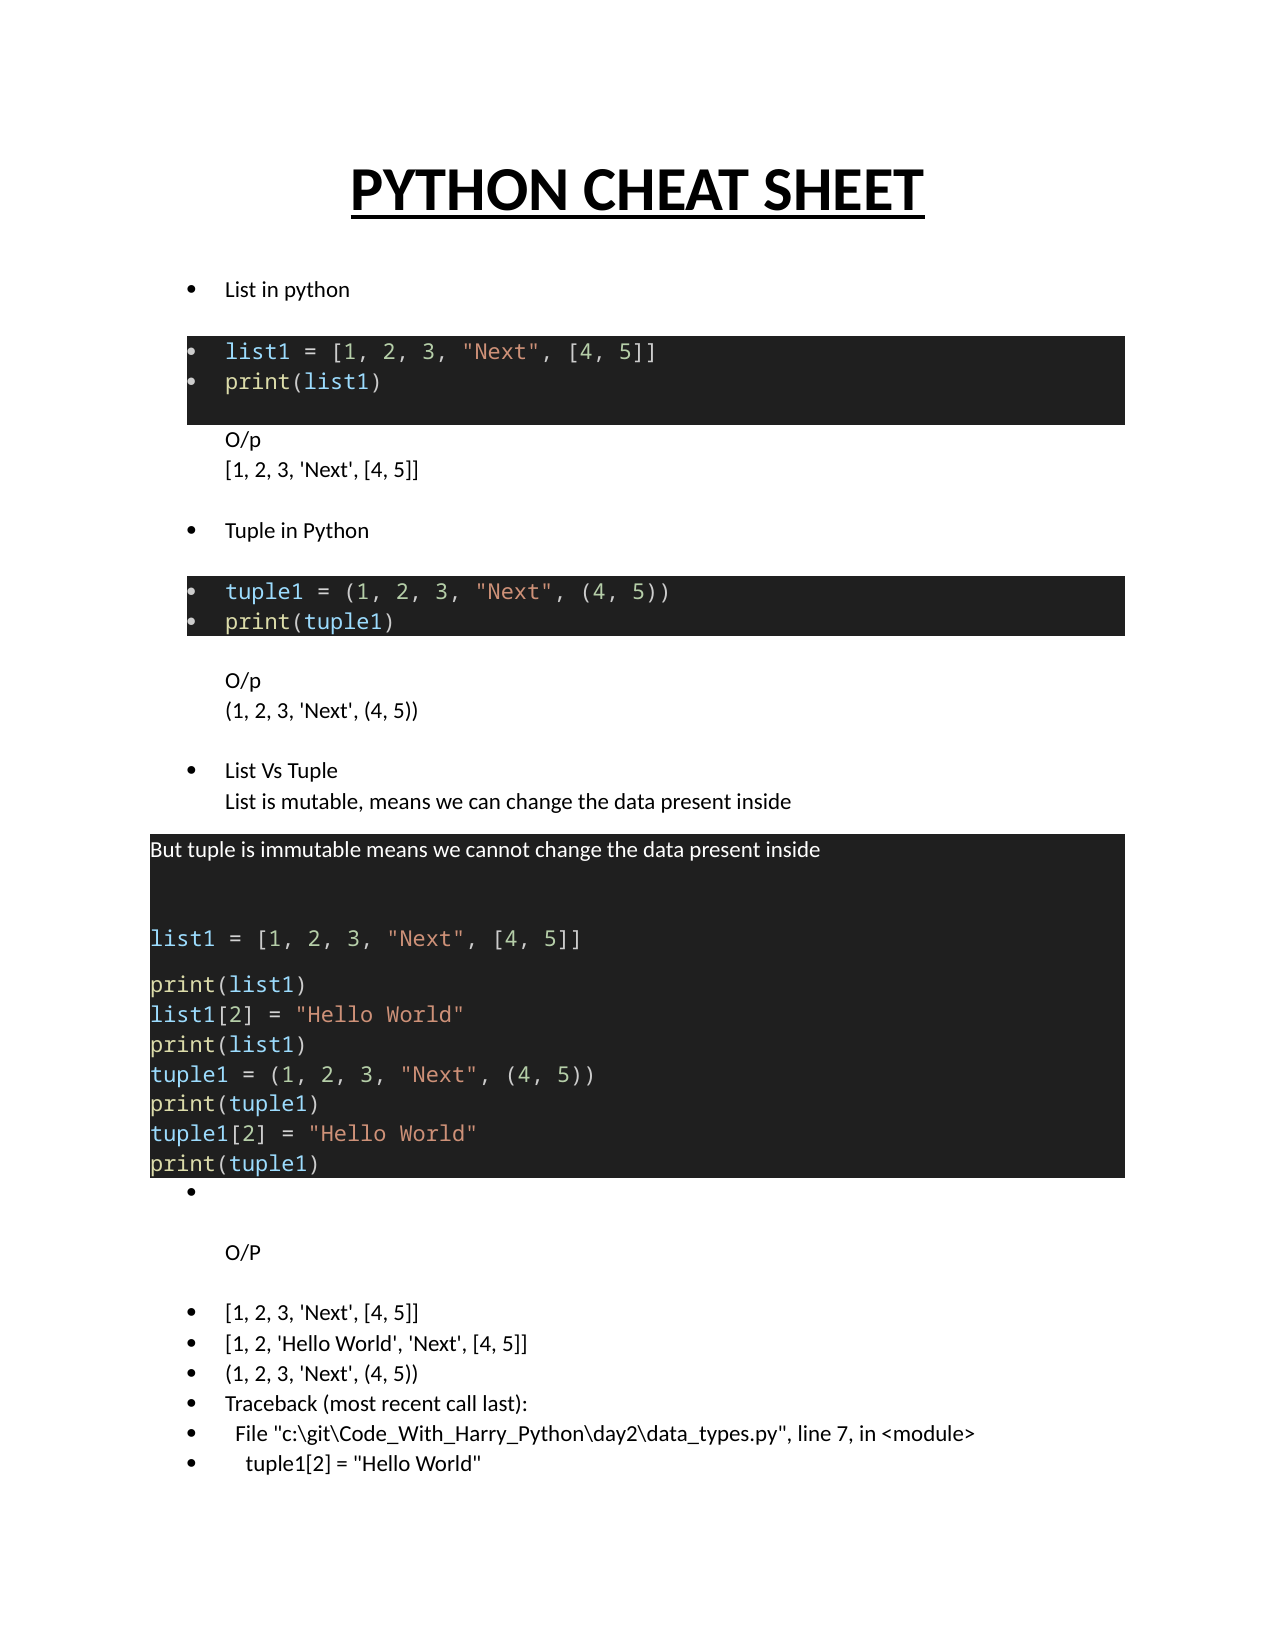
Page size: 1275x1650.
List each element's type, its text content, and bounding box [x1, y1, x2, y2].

text tuple1 = (1, 2, 3, "Next", (4, 5)) [150, 1058, 1125, 1088]
list tuple1 = (1, 2, 3, "Next", (4, 5)) [187, 576, 1125, 606]
text print(tuple1) [150, 1148, 1125, 1178]
list print(list1) [187, 366, 1125, 425]
text print(list1) [150, 1029, 1125, 1058]
text print(tuple1) [150, 1088, 1125, 1118]
list File "c:\git\Code_With_Harry_Python\day2\data_types.py", line 7, in <module> [187, 1419, 1125, 1447]
list [1, 2, 3, 'Next', [4, 5]] [225, 455, 1125, 513]
text print(list1) [150, 969, 1125, 999]
list list1 = [1, 2, 3, "Next", [4, 5]] [187, 336, 1125, 366]
list (1, 2, 3, 'Next', (4, 5)) [187, 1359, 1125, 1387]
list Traceback (most recent call last): [187, 1389, 1125, 1417]
list List Vs Tuple List is mutable, means we can change the data present inside [187, 757, 1125, 815]
list O/P [187, 1178, 1125, 1296]
list [1, 2, 3, 'Next', [4, 5]] [187, 1298, 1125, 1327]
list Tuple in Python [187, 516, 1125, 574]
list [1, 2, 'Hello World', 'Next', [4, 5]] [187, 1329, 1125, 1357]
text list1[2] = "Hello World" [150, 999, 1125, 1029]
text tuple1[2] = "Hello World" [150, 1118, 1125, 1148]
list O/p [225, 425, 1125, 453]
list print(tuple1) [187, 606, 1125, 636]
text PYTHON CHEAT SHEET [150, 150, 1125, 257]
list tuple1[2] = "Hello World" [187, 1449, 1125, 1478]
list O/p [225, 666, 1125, 694]
list (1, 2, 3, 'Next', (4, 5)) [225, 696, 1125, 724]
list List in python [187, 275, 1125, 334]
text But tuple is immutable means we cannot change the data present inside list1 = [1, 2, 3, "Next", [4, 5]] [150, 834, 1125, 952]
